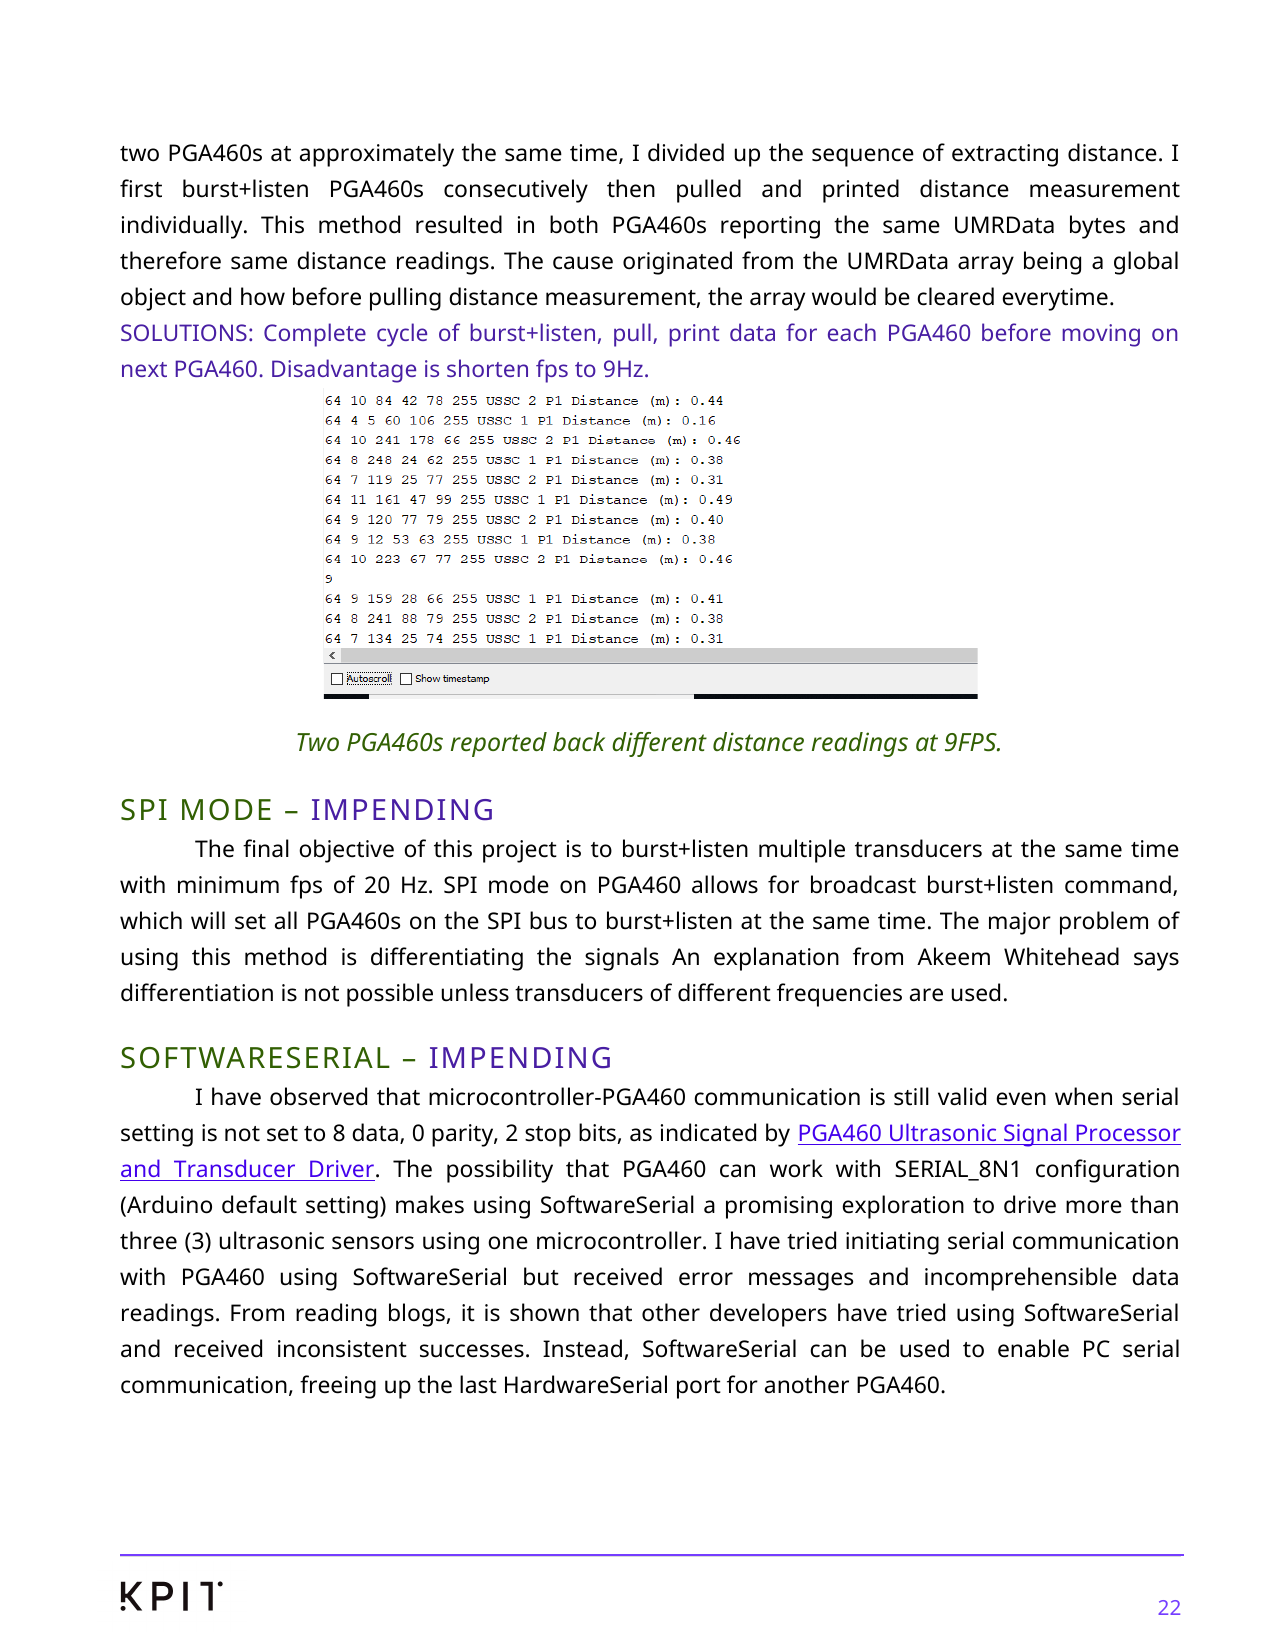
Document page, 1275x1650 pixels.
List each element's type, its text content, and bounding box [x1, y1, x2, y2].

text Two PGA460s reported back different distance readings at 9FPS. [120, 725, 1181, 759]
text SOLUTIONS: Complete cycle of burst+listen, pull, print data for each PGA460 before moving on next PGA460. Disadvantage is shorten fps to 9Hz. [120, 317, 1181, 384]
text The final objective of this project is to burst+listen multiple transducers at the same time with minimum fps of 20 Hz. SPI mode on PGA460 allows for broadcast burst+listen command, which will set all PGA460s on the SPI bus to burst+listen at the same time. The major problem of using this method is differentiating the signals An explanation from Akeem Whitehead says differentiation is not possible unless transducers of different frequencies are used. [120, 833, 1181, 1008]
text I have observed that microcontroller-PGA460 communication is still valid even when serial setting is not set to 8 data, 0 parity, 2 stop bits, as indicated by PGA460 Ultrasonic Signal Processor and Transducer Driver. The possibility that PGA460 can work with SERIAL_8N1 configuration (Arduino default setting) makes using SoftwareSerial a promising exploration to drive more than three (3) ultrasonic sensors using one microcontroller. I have tried initiating serial communication with PGA460 using SoftwareSerial but received error messages and incomprehensible data readings. From reading blogs, it is shown that other developers have tried using SoftwareSerial and received inconsistent successes. Instead, SoftwareSerial can be used to enable PC serial communication, freeing up the last HardwareSerial port for another PGA460. [120, 1081, 1181, 1400]
subtitle softwareserial – impending [120, 1037, 1181, 1077]
picture [96, 1561, 247, 1632]
subtitle spi mode – impending [120, 789, 1181, 828]
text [120, 137, 1181, 312]
picture [323, 388, 978, 699]
